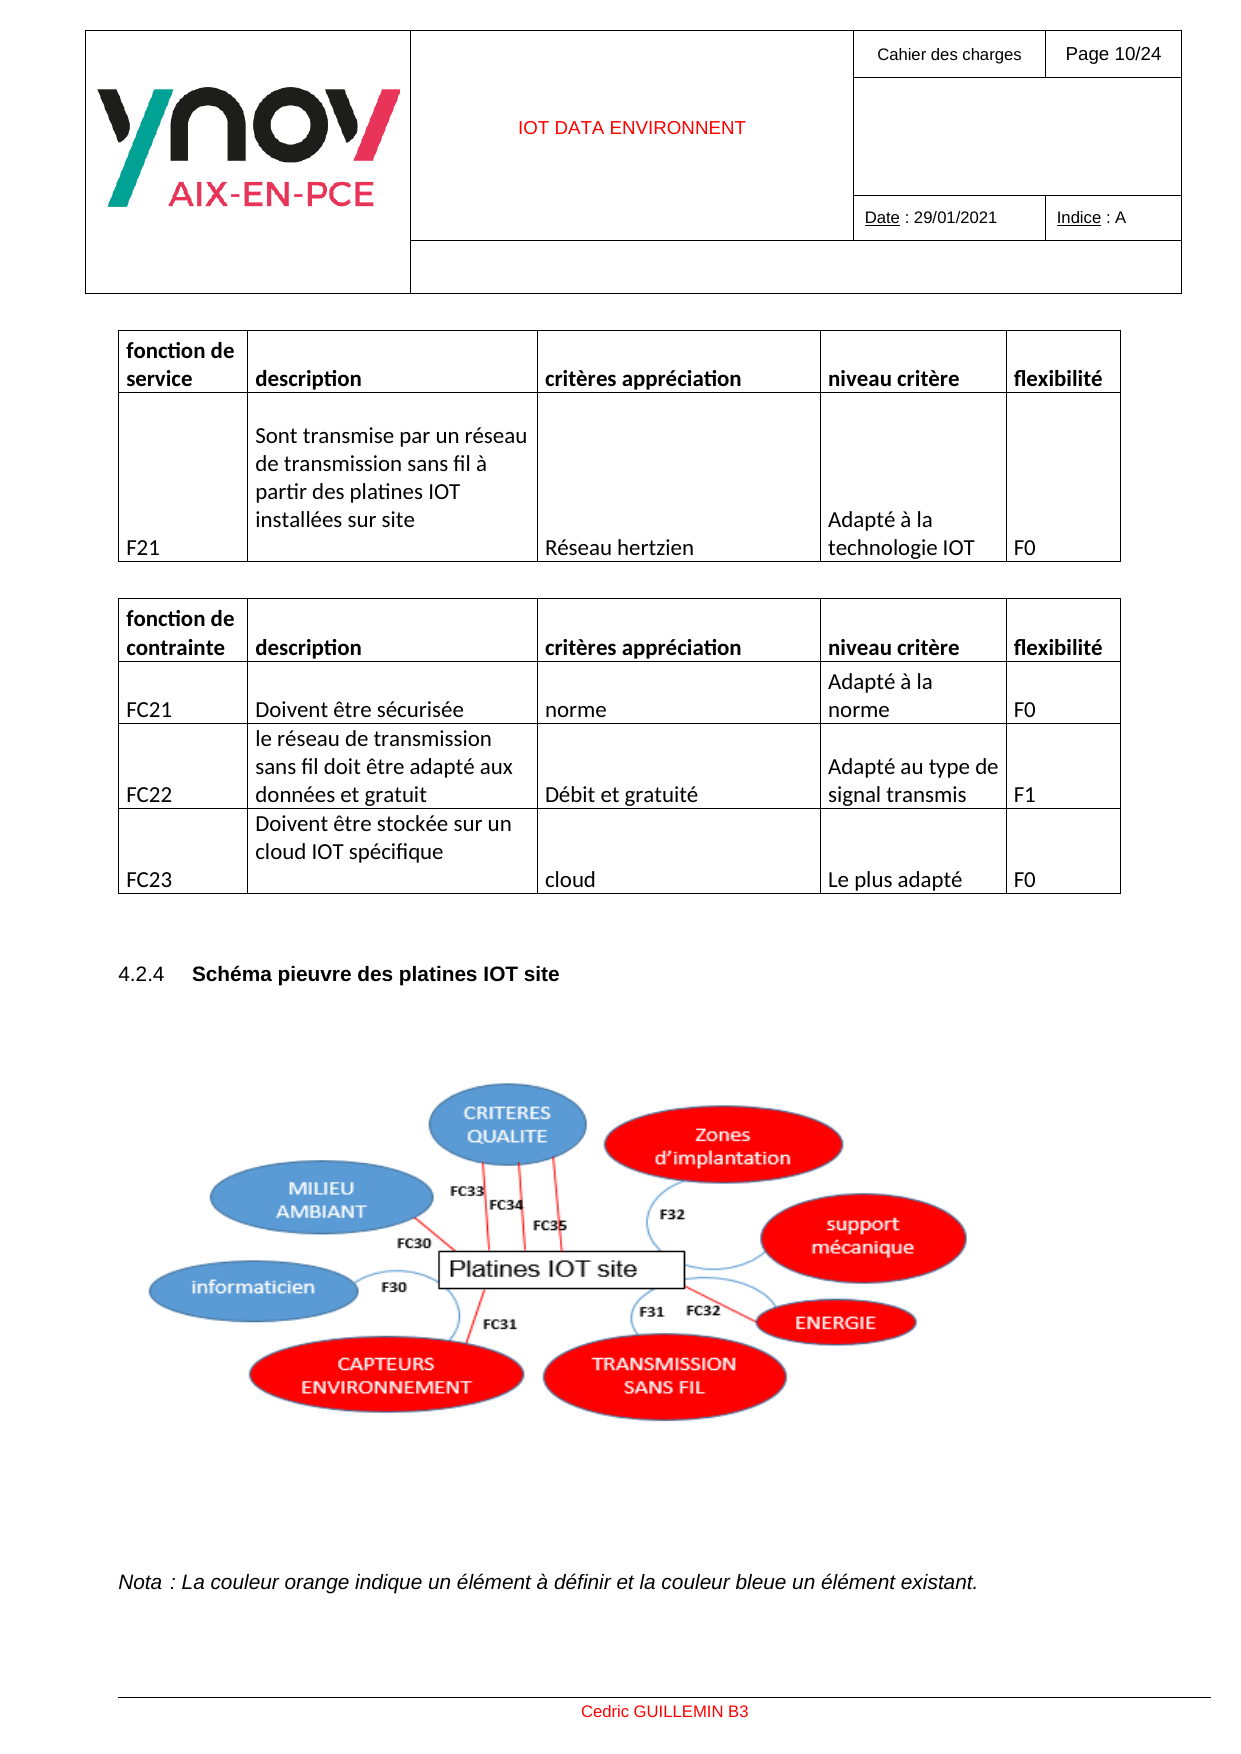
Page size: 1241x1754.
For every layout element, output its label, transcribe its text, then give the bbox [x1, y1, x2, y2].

table_cell FC21 [119, 662, 247, 723]
table_header niveau critère [821, 599, 1006, 661]
table_cell norme [538, 662, 820, 723]
table_cell Sont transmise par un réseau de transmission sans fil à partir des platines IOT installées sur site [248, 393, 537, 561]
table_cell FC23 [119, 809, 247, 893]
table_cell F0 [1007, 393, 1120, 561]
table_cell Doivent être stockée sur un cloud IOT spécifique [248, 809, 537, 893]
picture [97, 87, 400, 207]
table_header fonction de service [119, 331, 247, 392]
table_header description [248, 599, 537, 661]
subtitle Schéma pieuvre des platines IOT site [118, 962, 1167, 986]
table_cell F21 [119, 393, 247, 561]
table_cell Doivent être sécurisée [248, 662, 537, 723]
table_cell F0 [1007, 662, 1120, 723]
table_cell F0 [1007, 809, 1120, 893]
picture [118, 1052, 1017, 1487]
table_header flexibilité [1007, 331, 1120, 392]
table_header description [248, 331, 537, 392]
table_header fonction de contrainte [119, 599, 247, 661]
table_cell Réseau hertzien [538, 393, 820, 561]
table_cell F1 [1007, 724, 1120, 808]
table_cell cloud [538, 809, 820, 893]
table_cell Débit et gratuité [538, 724, 820, 808]
table_cell FC22 [119, 724, 247, 808]
table_cell le réseau de transmission sans fil doit être adapté aux données et gratuit [248, 724, 537, 808]
table_cell Adapté au type de signal transmis [821, 724, 1006, 808]
table_header critères appréciation [538, 331, 820, 392]
table_header niveau critère [821, 331, 1006, 392]
table_header critères appréciation [538, 599, 820, 661]
table_header flexibilité [1007, 599, 1120, 661]
table_cell Adapté à la technologie IOT [821, 393, 1006, 561]
table_cell Le plus adapté [821, 809, 1006, 893]
text Nota : La couleur orange indique un élément à définir et la couleur bleue un élément existant. [118, 1570, 1167, 1594]
table_cell Adapté à la norme [821, 662, 1006, 723]
